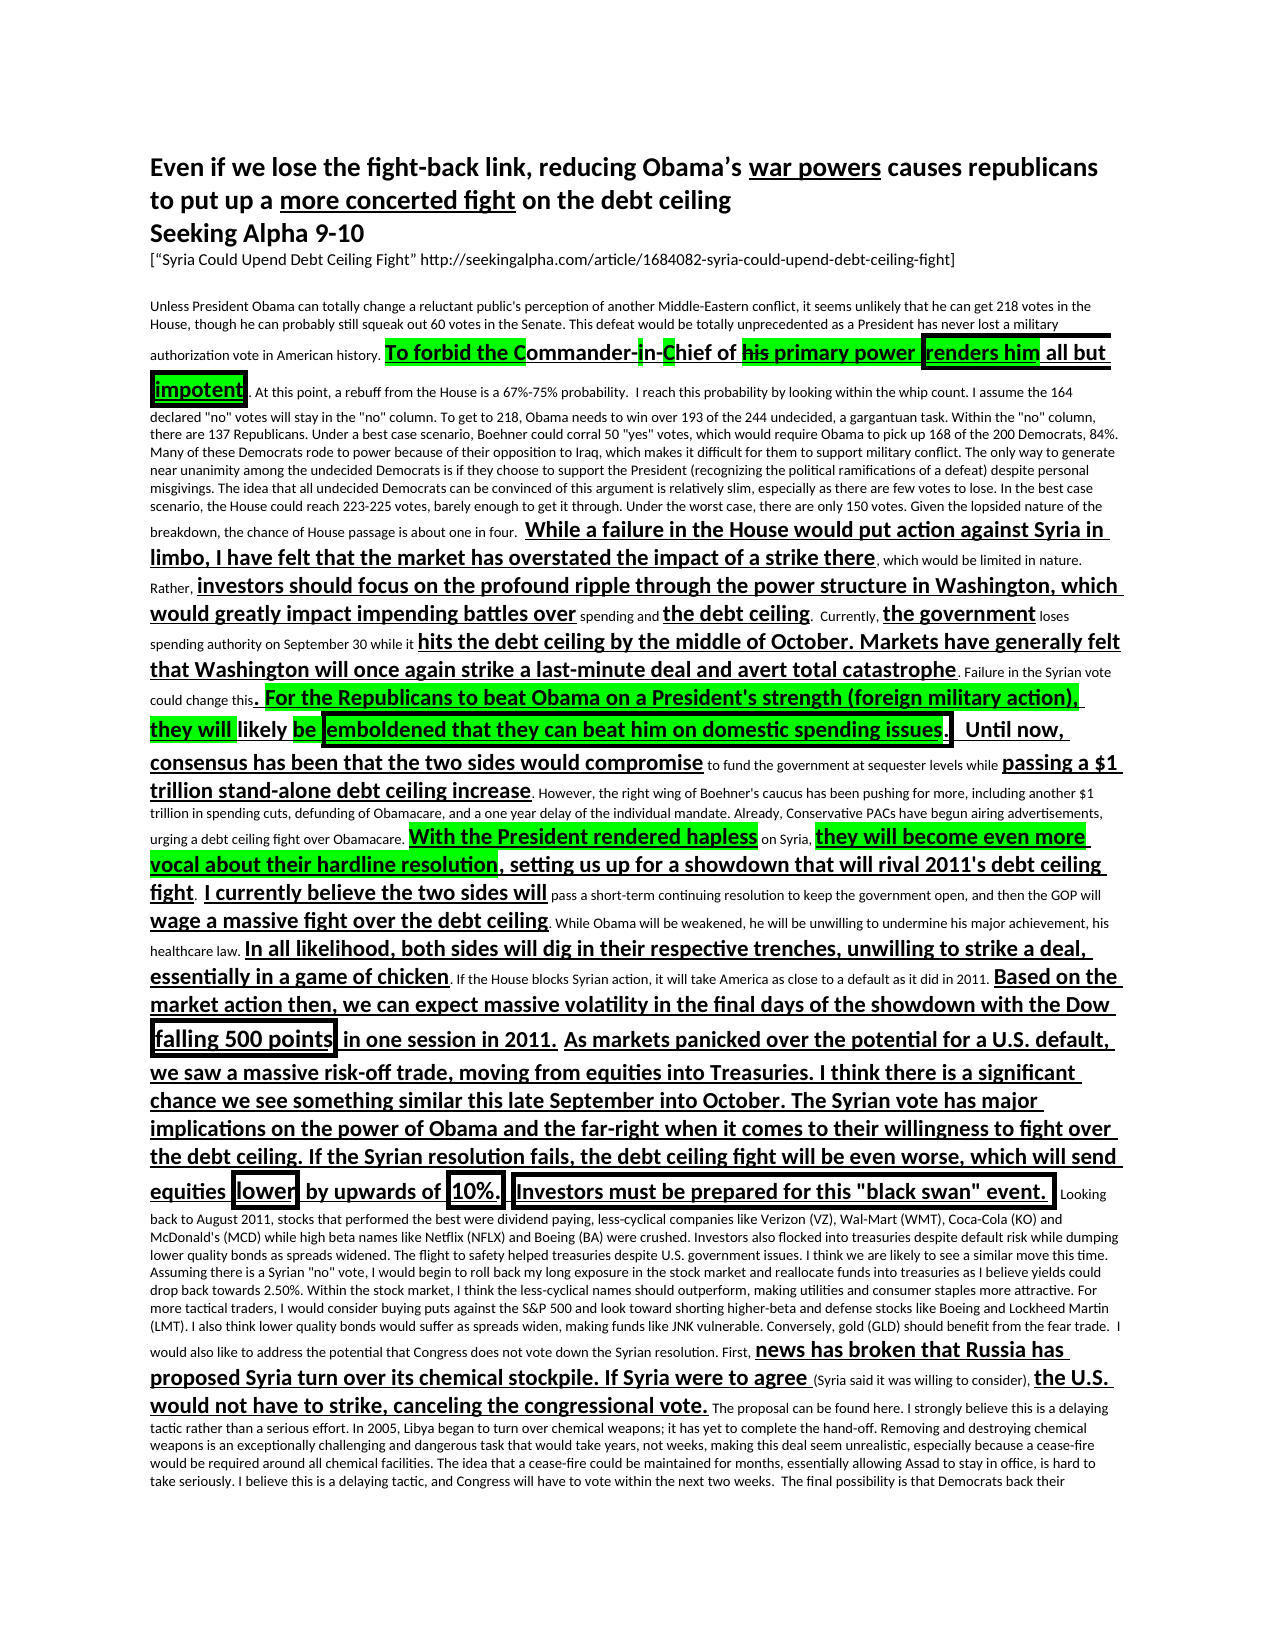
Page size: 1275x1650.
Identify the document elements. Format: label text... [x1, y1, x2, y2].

text Seeking Alpha 9-10 [150, 216, 1125, 249]
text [150, 297, 1125, 1490]
text [“Syria Could Upend Debt Ceiling Fight” http://seekingalpha.com/article/1684082-syria-could-upend-debt-ceiling-fight] [150, 249, 1125, 269]
text Even if we lose the fight-back link, reducing Obama’s war powers causes republicans to put up a more concerted fight on the debt ceiling [150, 150, 1125, 216]
